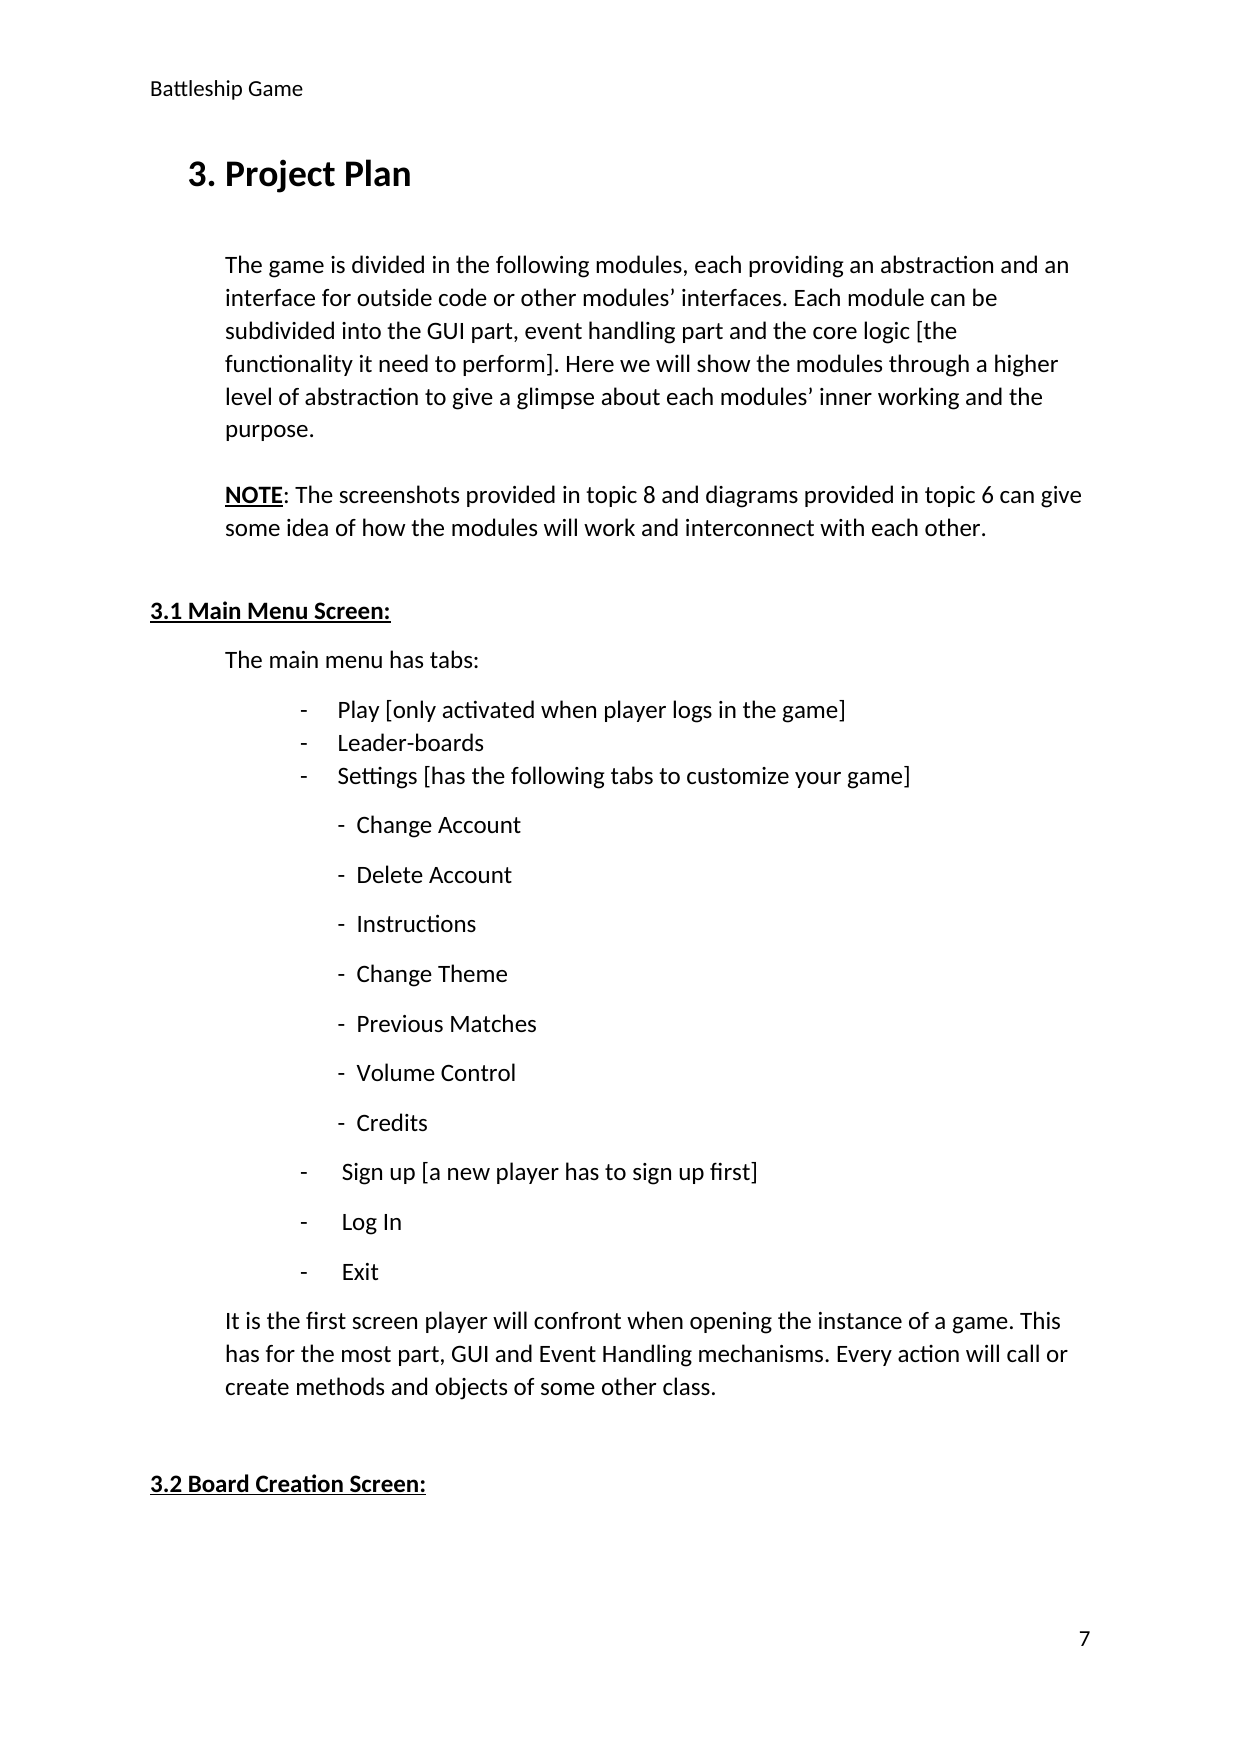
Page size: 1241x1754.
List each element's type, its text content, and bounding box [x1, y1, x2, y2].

text - Credits [337, 1107, 1090, 1137]
text - Previous Matches [337, 1008, 1090, 1038]
text - Instructions [337, 908, 1090, 939]
list Project Plan [187, 150, 1090, 196]
list Settings [has the following tabs to customize your game] [300, 760, 1090, 790]
text - Change Account [337, 809, 1090, 840]
text The main menu has tabs: [150, 644, 1090, 675]
text - Change Theme [337, 958, 1090, 989]
text - Sign up [a new player has to sign up first] [150, 1156, 1090, 1187]
text It is the first screen player will confront when opening the instance of a game. This has for the most part, GUI and Event Handling mechanisms. Every action will call or create methods and objects of some other class. [225, 1305, 1090, 1402]
text - Log In [150, 1206, 1090, 1237]
text 3.1 Main Menu Screen: [150, 595, 1090, 625]
list The game is divided in the following modules, each providing an abstraction and an interface for outside code or other modules’ interfaces. Each module can be subdivided into the GUI part, event handling part and the core logic [the functionality it need to perform]. Here we will show the modules through a higher level of abstraction to give a glimpse about each modules’ inner working and the purpose. [225, 249, 1090, 444]
text - Delete Account [337, 859, 1090, 889]
text - Exit [150, 1256, 1090, 1286]
list Play [only activated when player logs in the game] [300, 694, 1090, 724]
list NOTE: The screenshots provided in topic 8 and diagrams provided in topic 6 can give some idea of how the modules will work and interconnect with each other. [225, 479, 1090, 543]
text 3.2 Board Creation Screen: [150, 1468, 1090, 1498]
list Leader-boards [300, 727, 1090, 757]
text - Volume Control [337, 1057, 1090, 1088]
